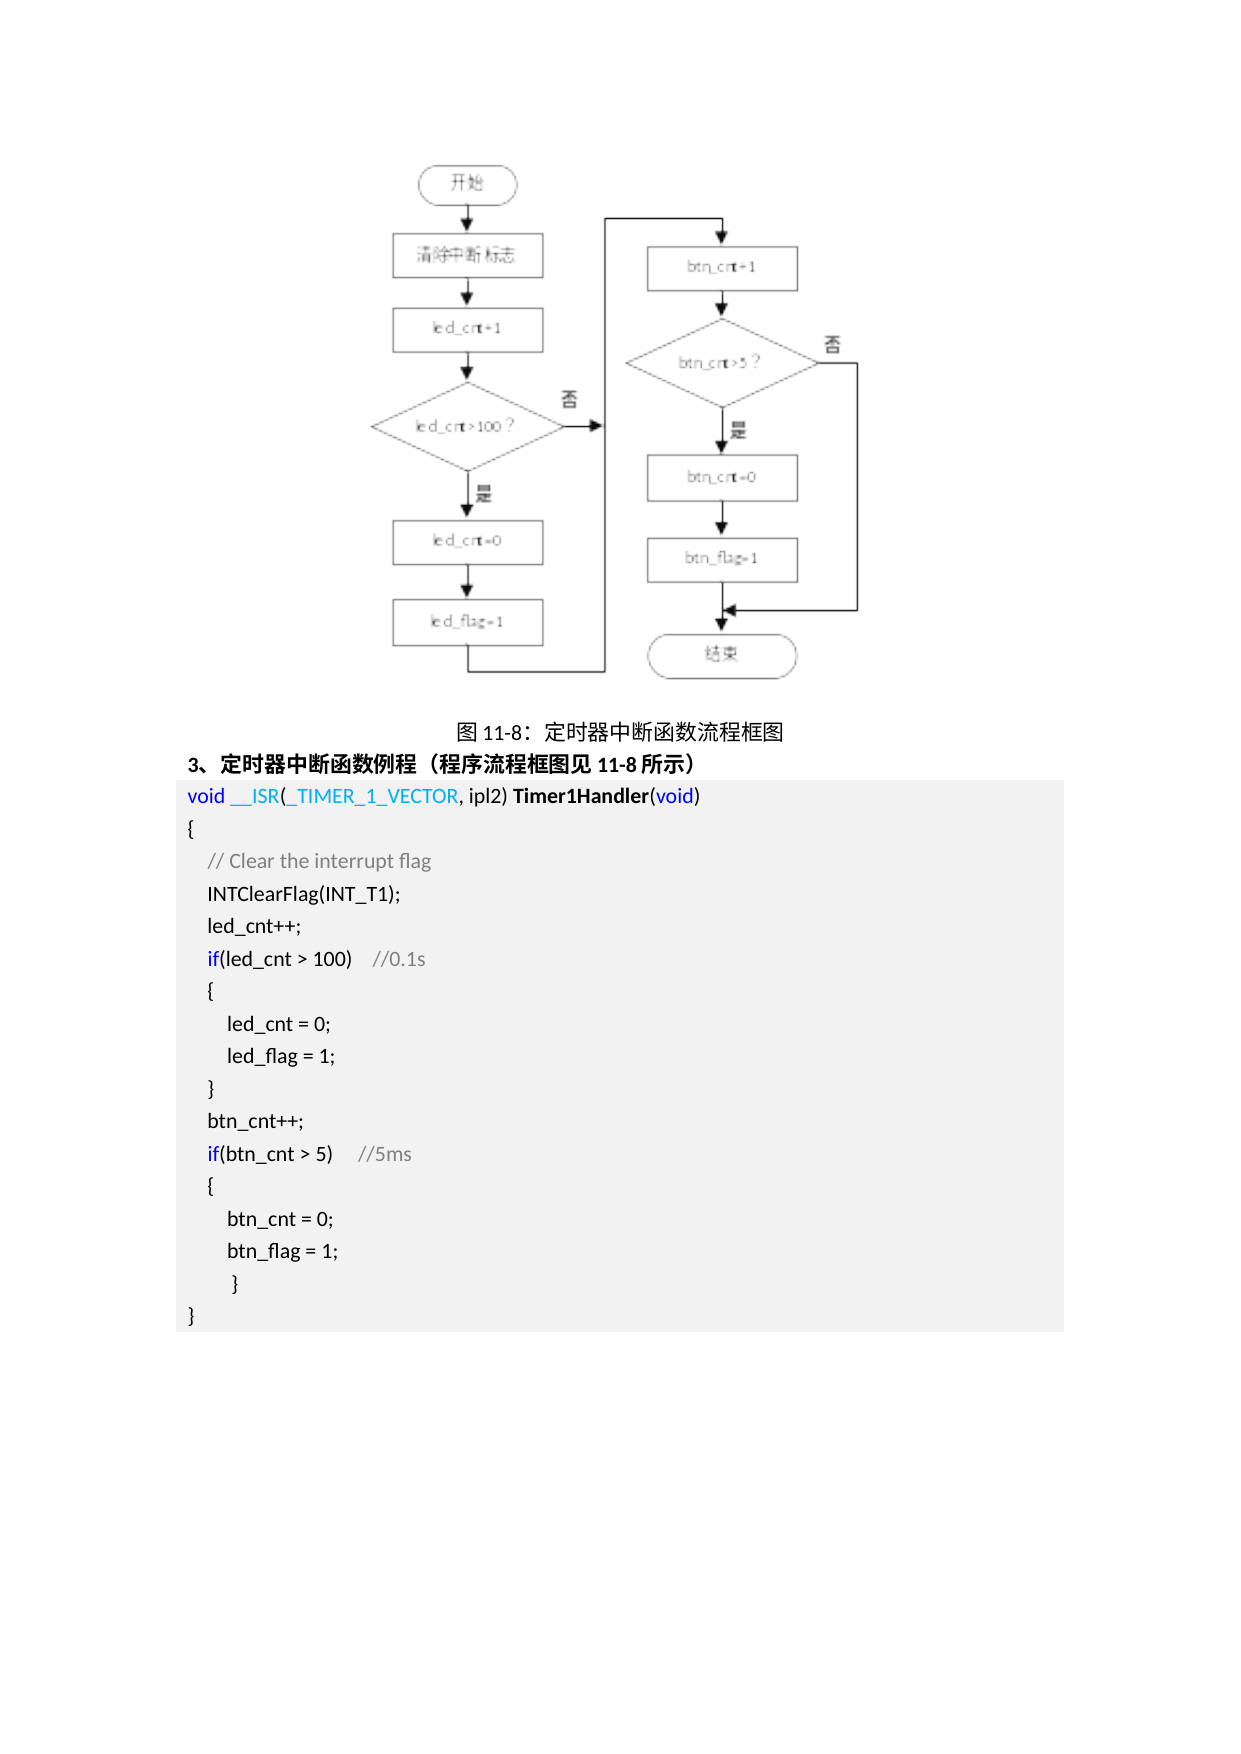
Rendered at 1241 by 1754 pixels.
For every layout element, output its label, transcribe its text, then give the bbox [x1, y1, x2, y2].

table_header void __ISR(_TIMER_1_VECTOR, ipl2) Timer1Handler(void) { // Clear the interrupt flag INTClearFlag(INT_T1); led_cnt++; if(led_cnt > 100) //0.1s { led_cnt = 0; led_flag = 1; } btn_cnt++; if(btn_cnt > 5) //5ms { btn_cnt = 0; btn_flag = 1; } } [176, 780, 1064, 1332]
text 3、定时器中断函数例程（程序流程框图见11-8所示） [187, 747, 1053, 779]
text 图11-8：定时器中断函数流程框图 [187, 714, 1053, 747]
